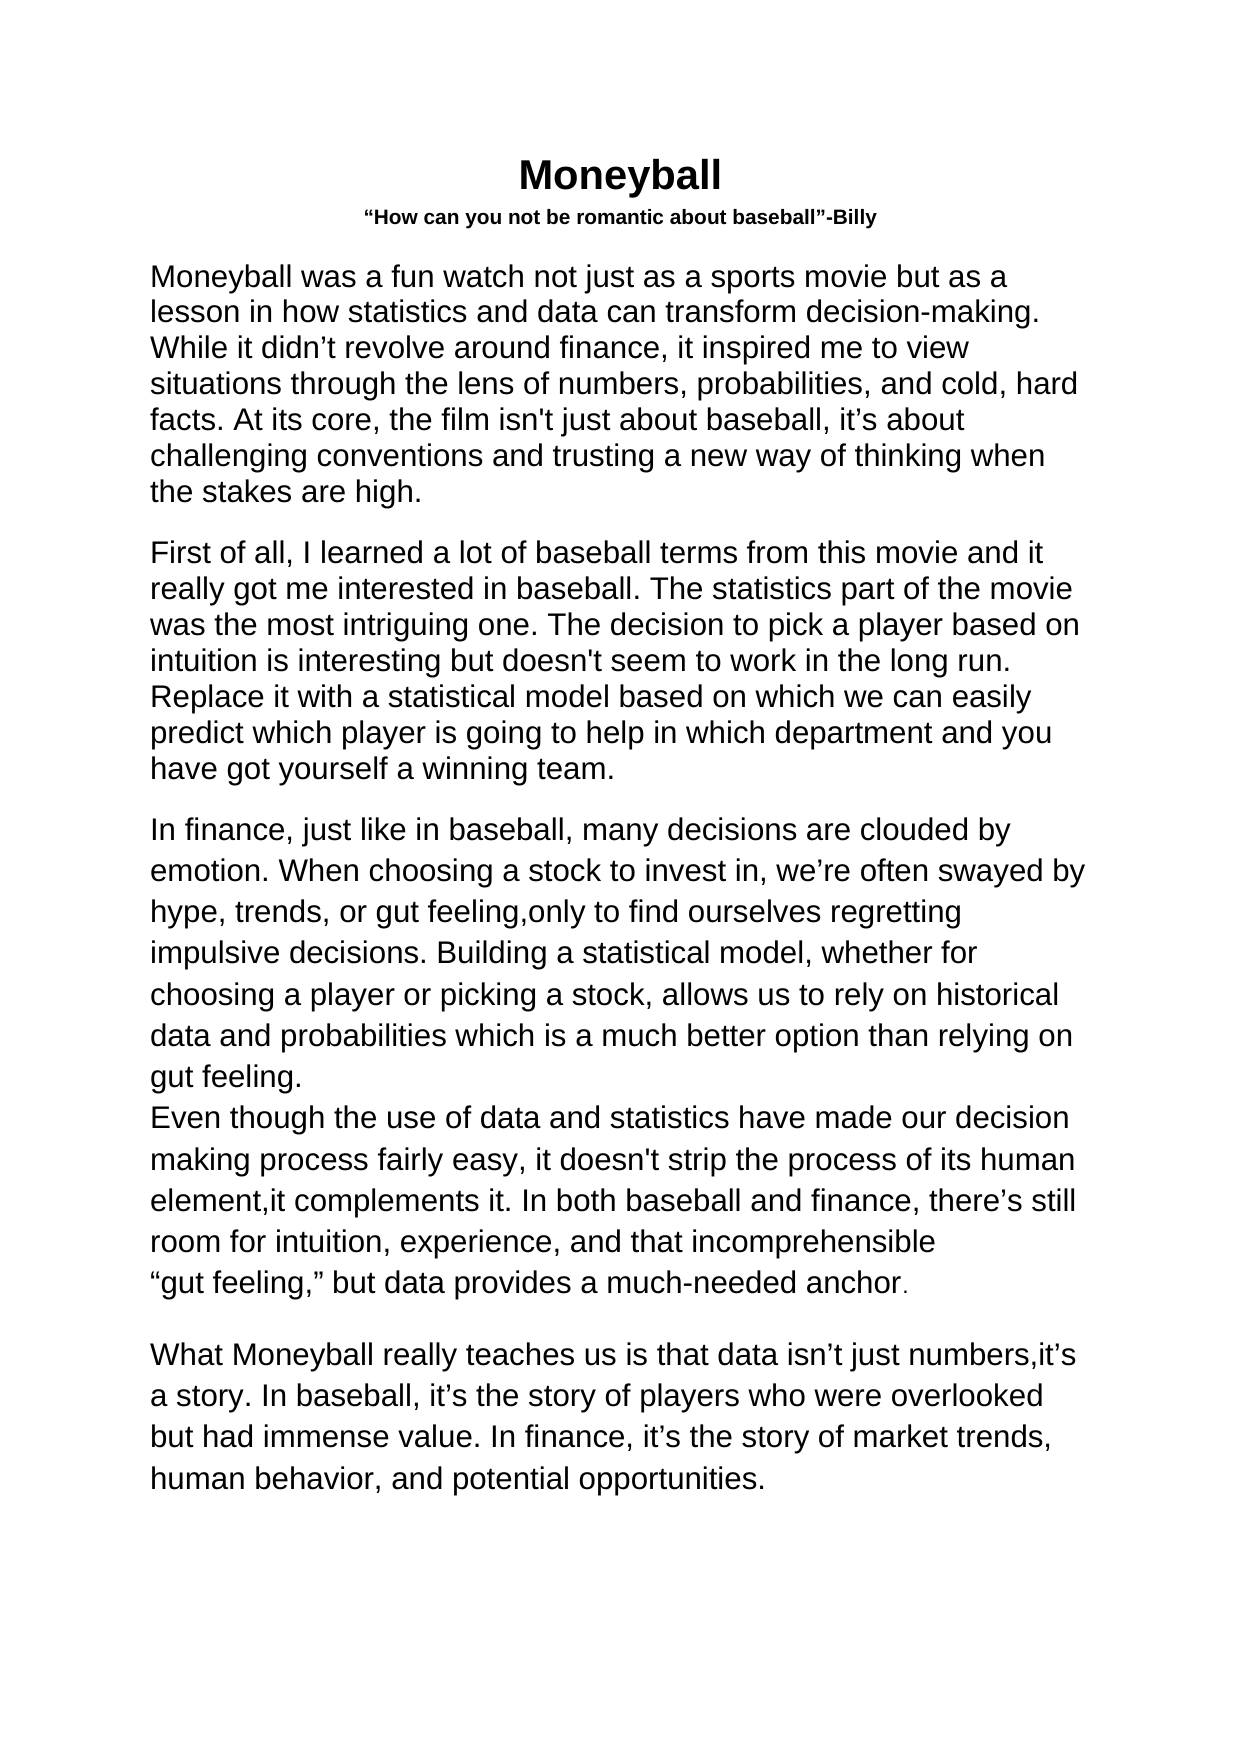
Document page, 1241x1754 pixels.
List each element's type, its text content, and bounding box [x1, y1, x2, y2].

text In finance, just like in baseball, many decisions are clouded by emotion. When choosing a stock to invest in, we’re often swayed by hype, trends, or gut feeling,only to find ourselves regretting impulsive decisions. Building a statistical model, whether for choosing a player or picking a stock, allows us to rely on historical data and probabilities which is a much better option than relying on gut feeling. [150, 811, 1090, 1094]
text Moneyball [150, 150, 1090, 198]
text “gut feeling,” but data provides a much-needed anchor. [150, 1264, 1090, 1300]
text First of all, I learned a lot of baseball terms from this movie and it really got me interested in baseball. The statistics part of the movie was the most intriguing one. The decision to pick a player based on intuition is interesting but doesn't seem to work in the long run. Replace it with a statistical model based on which we can easily predict which player is going to help in which department and you have got yourself a winning team. [150, 534, 1090, 786]
text “How can you not be romantic about baseball”-Billy [150, 205, 1090, 229]
text What Moneyball really teaches us is that data isn’t just numbers,it’s a story. In baseball, it’s the story of players who were overlooked but had immense value. In finance, it’s the story of market trends, human behavior, and potential opportunities. [150, 1336, 1090, 1496]
text Moneyball was a fun watch not just as a sports movie but as a lesson in how statistics and data can transform decision-making. While it didn’t revolve around finance, it inspired me to view situations through the lens of numbers, probabilities, and cold, hard facts. At its core, the film isn't just about baseball, it’s about challenging conventions and trusting a new way of thinking when the stakes are high. [150, 258, 1090, 509]
text Even though the use of data and statistics have made our decision making process fairly easy, it doesn't strip the process of its human element,it complements it. In both baseball and finance, there’s still room for intuition, experience, and that incomprehensible [150, 1099, 1090, 1259]
